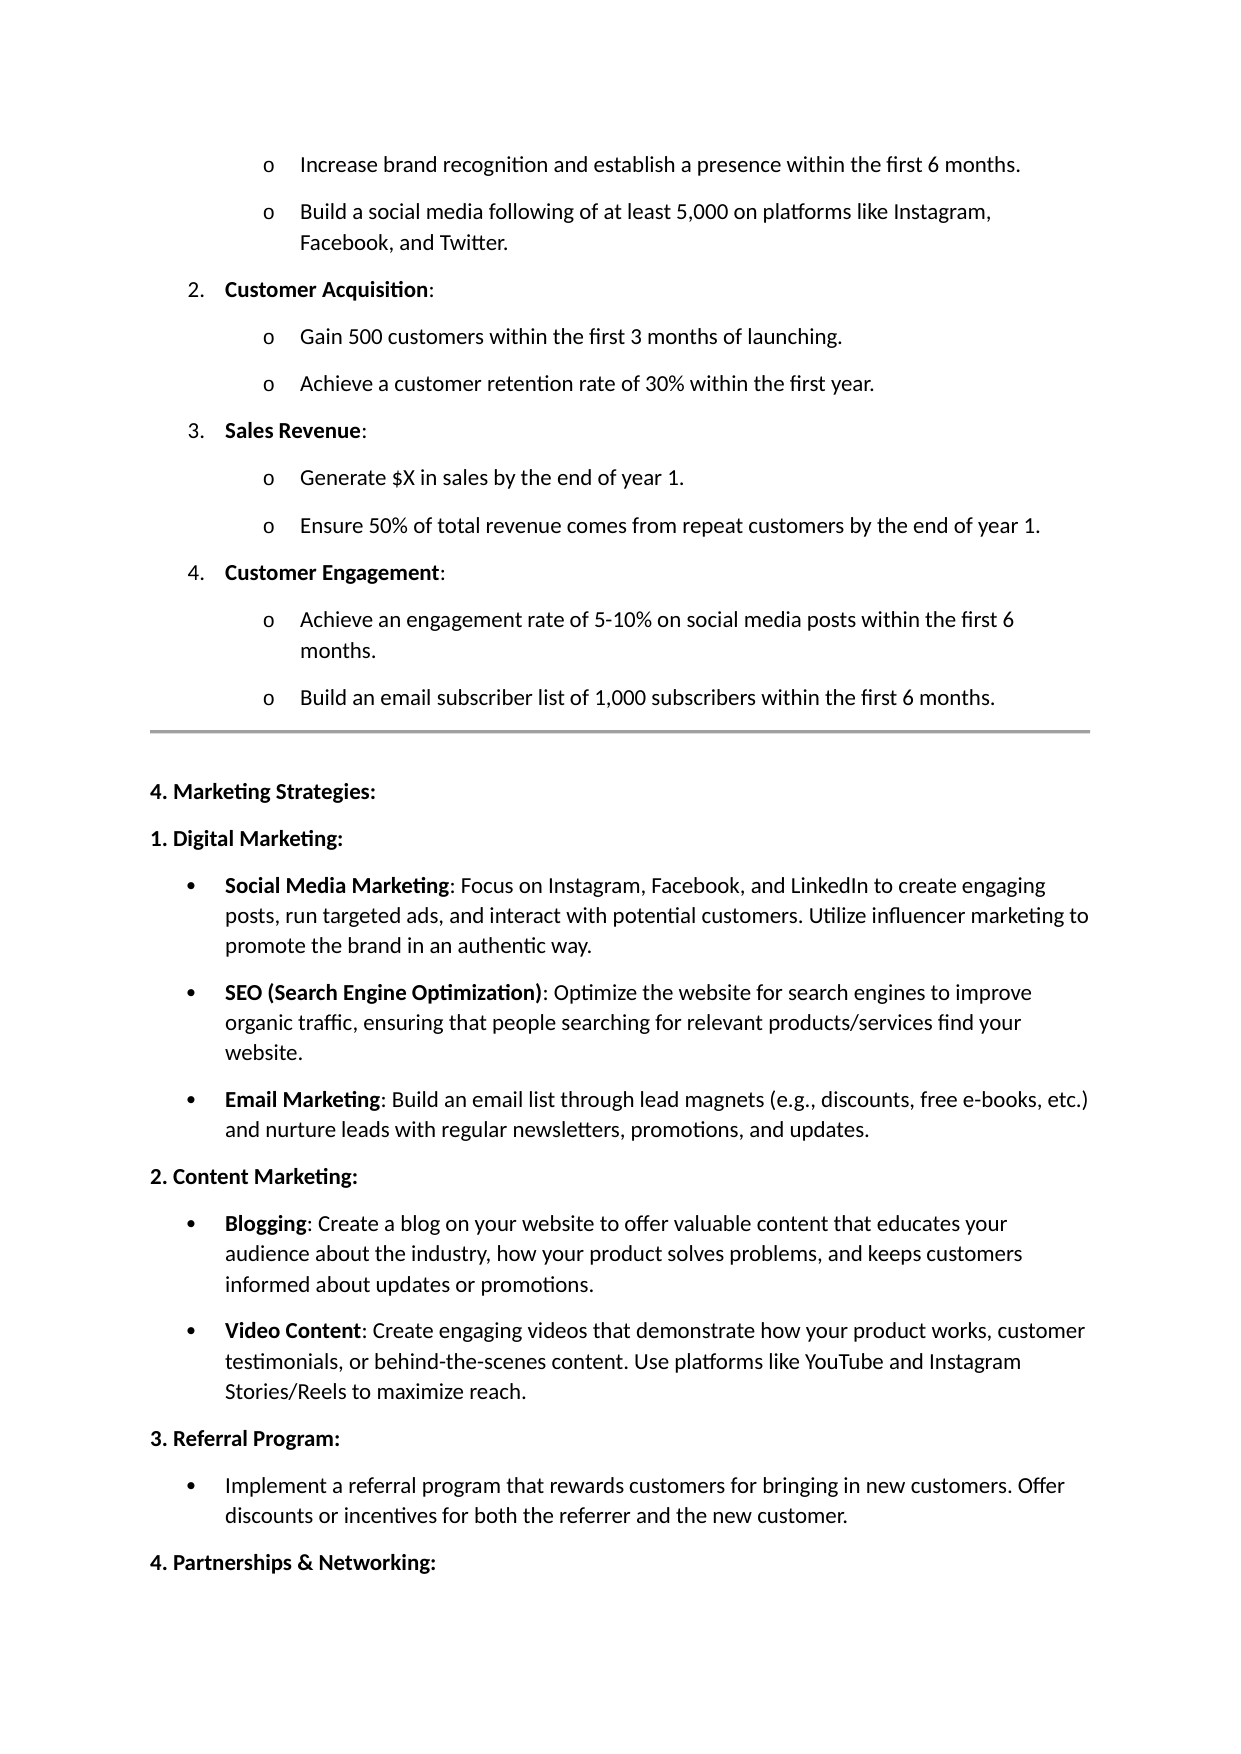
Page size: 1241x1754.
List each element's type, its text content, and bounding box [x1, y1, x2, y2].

list Customer Engagement: [187, 558, 1090, 586]
list Implement a referral program that rewards customers for bringing in new customers. Offer discounts or incentives for both the referrer and the new customer. [187, 1471, 1090, 1529]
list Increase brand recognition and establish a presence within the first 6 months. [262, 150, 1090, 178]
list SEO (Search Engine Optimization): Optimize the website for search engines to improve organic traffic, ensuring that people searching for relevant products/services find your website. [187, 978, 1090, 1067]
list Email Marketing: Build an email list through lead magnets (e.g., discounts, free e-books, etc.) and nurture leads with regular newsletters, promotions, and updates. [187, 1085, 1090, 1144]
list Ensure 50% of total revenue comes from repeat customers by the end of year 1. [262, 511, 1090, 539]
text 1. Digital Marketing: [150, 824, 1090, 852]
list Build a social media following of at least 5,000 on platforms like Instagram, Facebook, and Twitter. [262, 197, 1090, 256]
list Achieve a customer retention rate of 30% within the first year. [262, 369, 1090, 398]
list Video Content: Create engaging videos that demonstrate how your product works, customer testimonials, or behind-the-scenes content. Use platforms like YouTube and Instagram Stories/Reels to maximize reach. [187, 1317, 1090, 1405]
list Achieve an engagement rate of 5-10% on social media posts within the first 6 months. [262, 605, 1090, 664]
text 2. Content Marketing: [150, 1162, 1090, 1191]
list Sales Revenue: [187, 417, 1090, 445]
text 4. Marketing Strategies: [150, 777, 1090, 805]
text 4. Partnerships & Networking: [150, 1548, 1090, 1576]
list Generate $X in sales by the end of year 1. [262, 463, 1090, 492]
list Social Media Marketing: Focus on Instagram, Facebook, and LinkedIn to create engaging posts, run targeted ads, and interact with potential customers. Utilize influencer marketing to promote the brand in an authentic way. [187, 871, 1090, 959]
list Gain 500 customers within the first 3 months of launching. [262, 322, 1090, 350]
list Build an email subscriber list of 1,000 subscribers within the first 6 months. [262, 683, 1090, 711]
list Customer Acquisition: [187, 275, 1090, 303]
text 3. Referral Program: [150, 1424, 1090, 1452]
list Blogging: Create a blog on your website to offer valuable content that educates your audience about the industry, how your product solves problems, and keeps customers informed about updates or promotions. [187, 1209, 1090, 1298]
